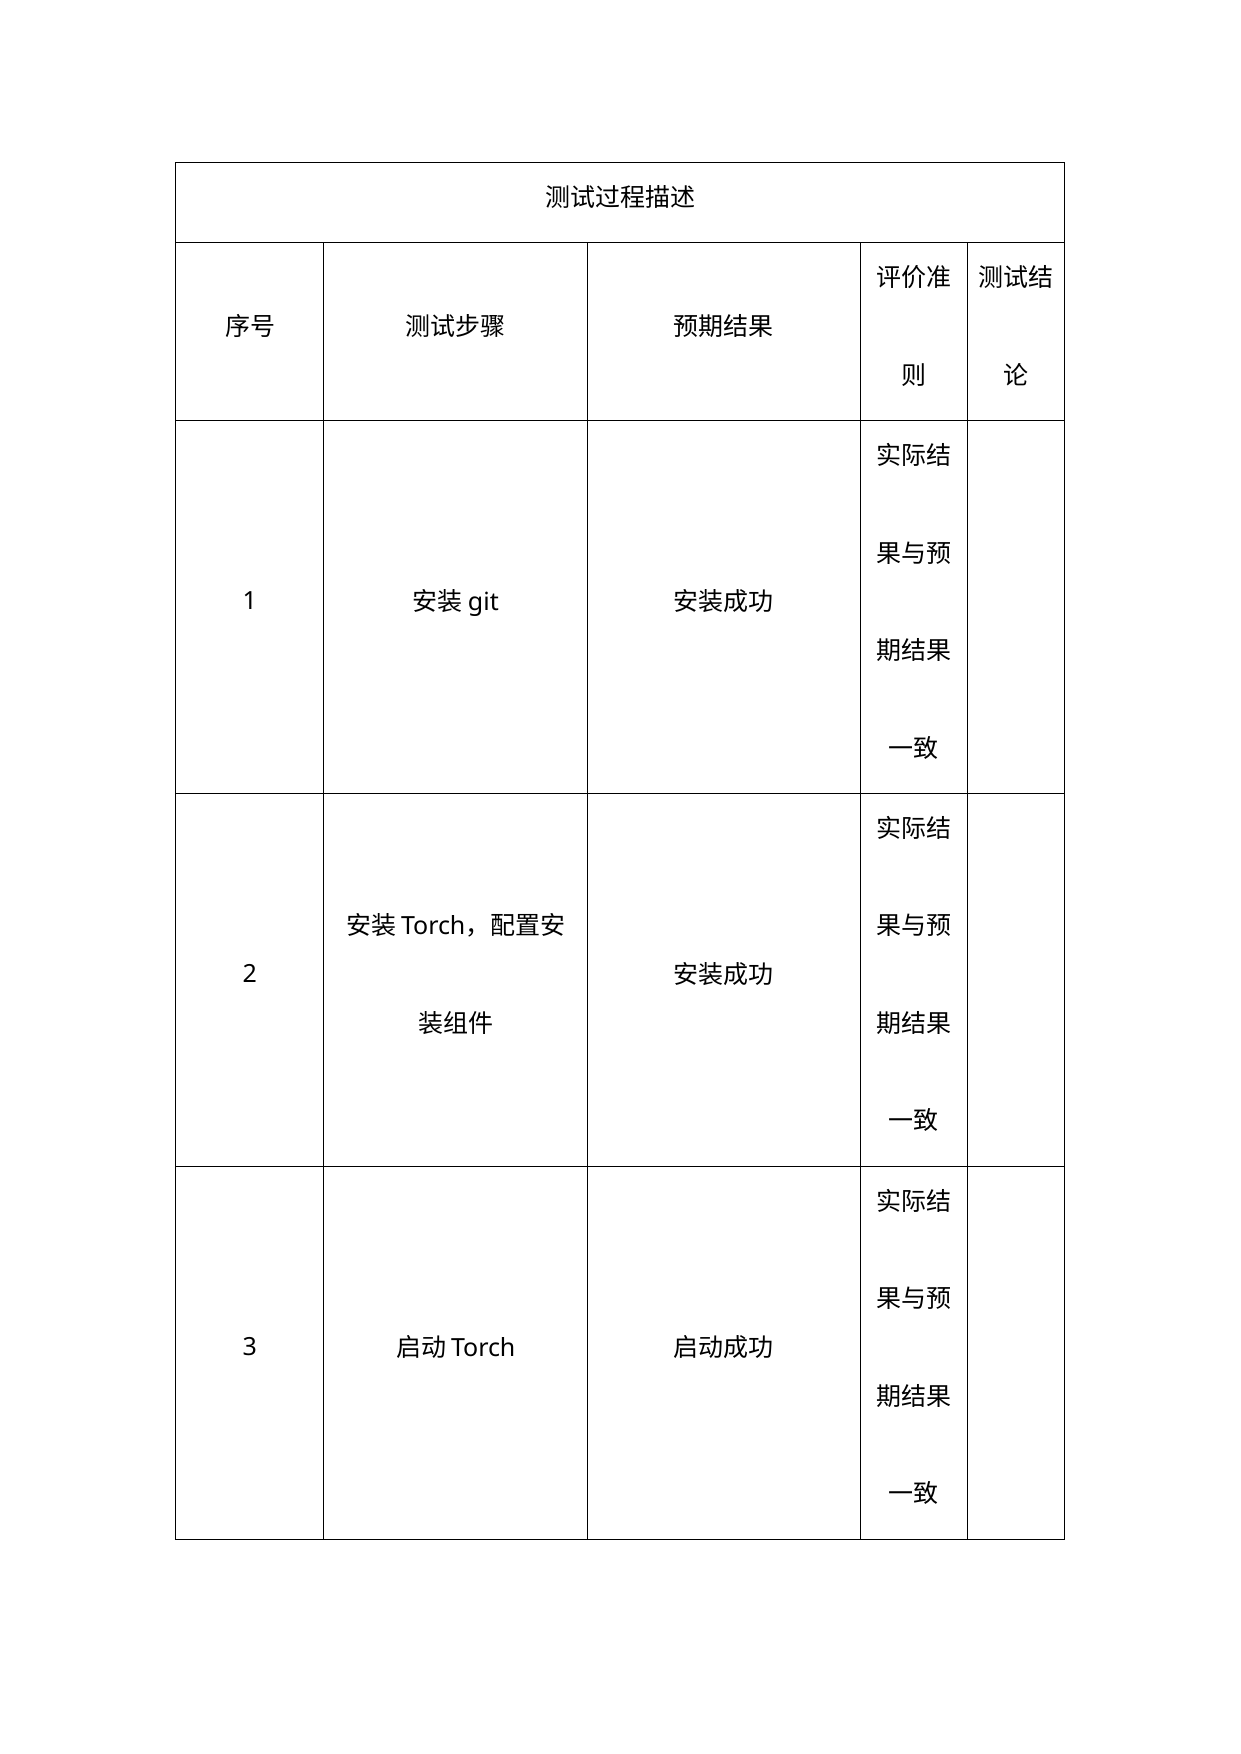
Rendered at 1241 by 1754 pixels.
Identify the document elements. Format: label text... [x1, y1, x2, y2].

table_cell 安装成功 [588, 794, 860, 1166]
table_cell 启动成功 [588, 1167, 860, 1538]
table_cell 实际结果与预期结果一致 [861, 794, 967, 1166]
table_cell 安装成功 [588, 421, 860, 793]
table_cell 实际结果与预期结果一致 [861, 421, 967, 793]
table_cell 2 [176, 794, 323, 1166]
table_cell [968, 421, 1064, 793]
table_cell 序号 [176, 243, 323, 420]
table_cell 预期结果 [588, 243, 860, 420]
table_cell 3 [176, 1167, 323, 1538]
table_cell 评价准则 [861, 243, 967, 420]
table_cell [968, 1167, 1064, 1538]
table_cell 测试过程描述 [176, 163, 1064, 242]
table_cell [968, 794, 1064, 1166]
table_cell 实际结果与预期结果一致 [861, 1167, 967, 1538]
table_cell 安装git [324, 421, 587, 793]
table_cell 测试步骤 [324, 243, 587, 420]
table_cell 安装Torch，配置安装组件 [324, 794, 587, 1166]
table_cell 测试结论 [968, 243, 1064, 420]
table_cell 1 [176, 421, 323, 793]
table_cell 启动Torch [324, 1167, 587, 1538]
